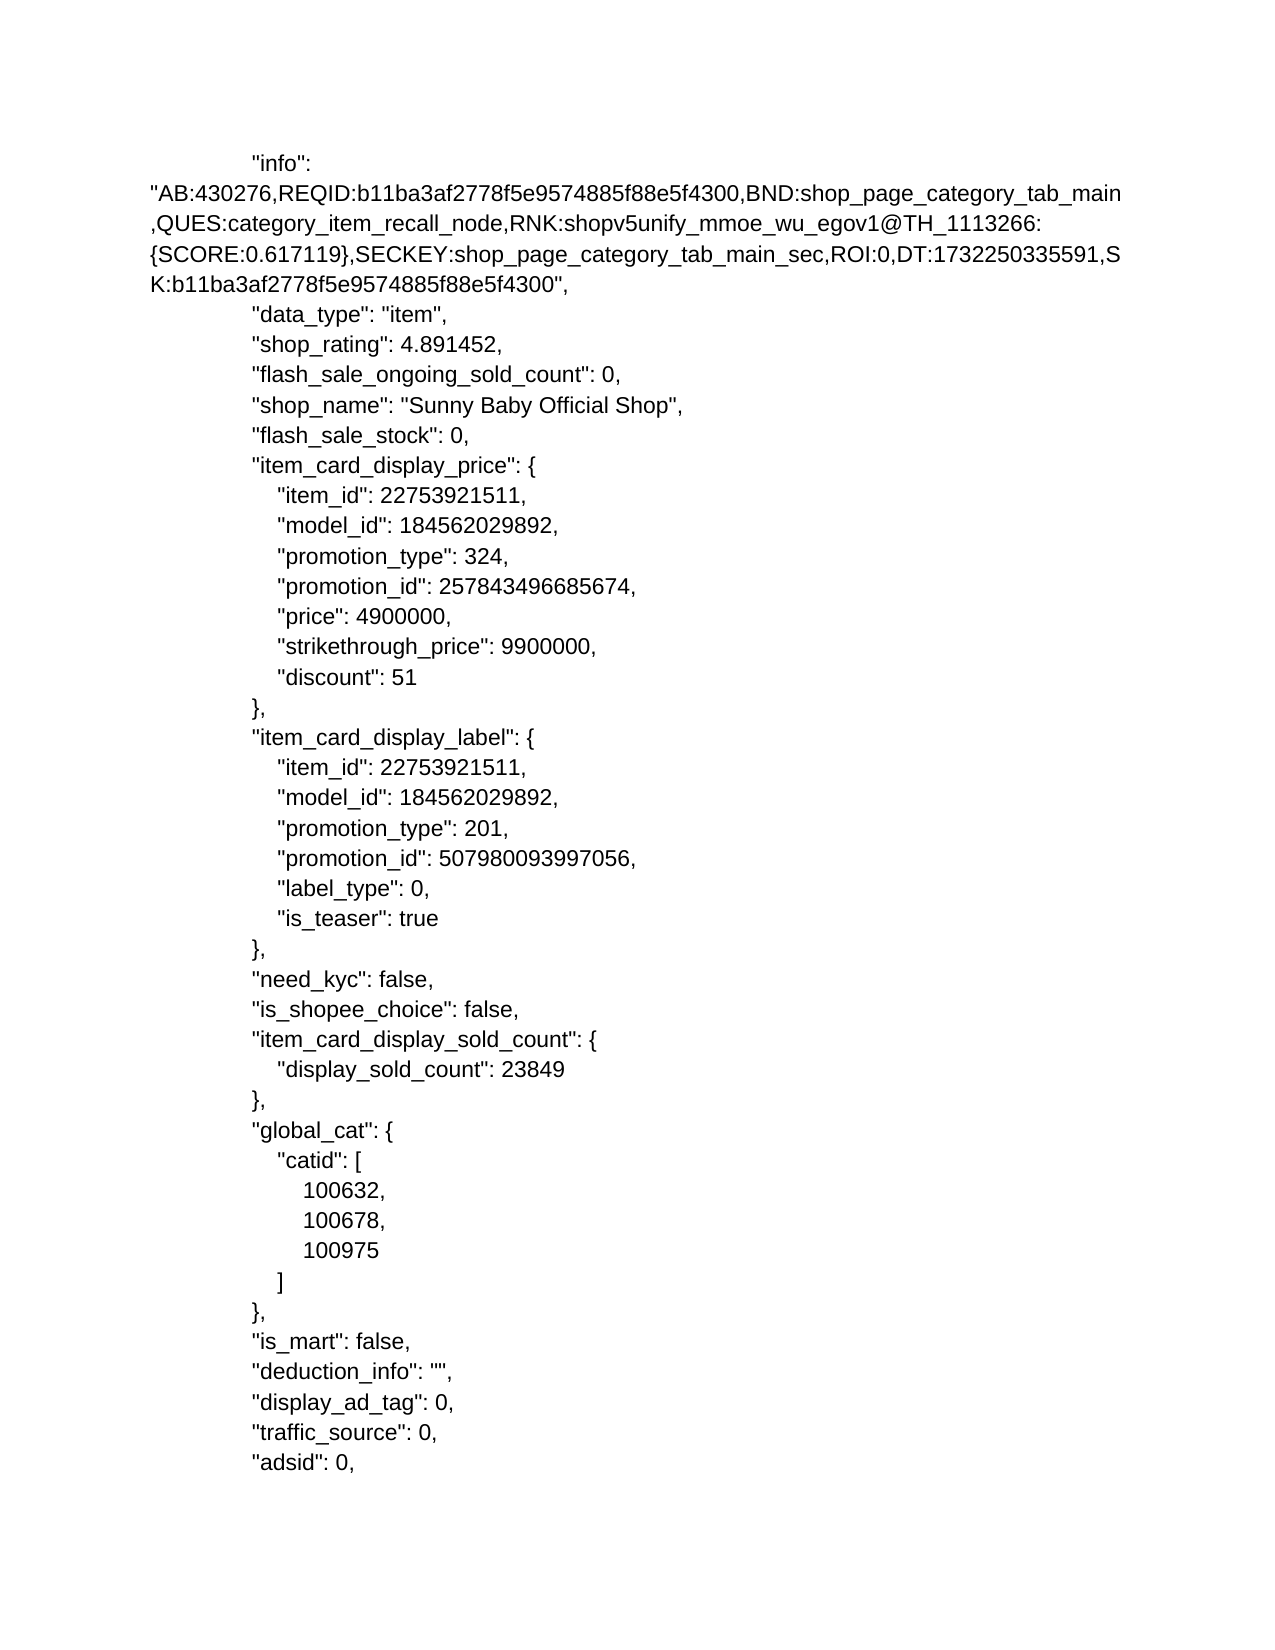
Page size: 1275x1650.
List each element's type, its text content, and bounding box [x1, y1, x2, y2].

text 100678, [150, 1207, 1125, 1234]
text "price": 4900000, [150, 603, 1125, 629]
text "model_id": 184562029892, [150, 784, 1125, 811]
text 100632, [150, 1177, 1125, 1203]
text "global_cat": { [150, 1117, 1125, 1143]
text "item_card_display_label": { [150, 724, 1125, 750]
text "catid": [ [150, 1147, 1125, 1173]
text "data_type": "item", [150, 301, 1125, 327]
text "discount": 51 [150, 663, 1125, 690]
text "deduction_info": "", [150, 1358, 1125, 1385]
text ] [150, 1268, 1125, 1294]
text "strikethrough_price": 9900000, [150, 633, 1125, 660]
text "item_card_display_sold_count": { [150, 1026, 1125, 1052]
text "display_sold_count": 23849 [150, 1056, 1125, 1083]
text "promotion_id": 257843496685674, [150, 573, 1125, 599]
text }, [150, 1086, 1125, 1113]
text }, [150, 1298, 1125, 1324]
text "info": "AB:430276,REQID:b11ba3af2778f5e9574885f88e5f4300,BND:shop_page_category_tab_main,QUES:category_item_recall_node,RNK:shopv5unify_mmoe_wu_egov1@TH_1113266:{SCORE:0.617119},SECKEY:shop_page_category_tab_main_sec,ROI:0,DT:1732250335591,SK:b11ba3af2778f5e9574885f88e5f4300", [150, 150, 1125, 297]
text "is_shopee_choice": false, [150, 996, 1125, 1022]
text "is_mart": false, [150, 1328, 1125, 1354]
text "is_teaser": true [150, 905, 1125, 932]
text 100975 [150, 1237, 1125, 1264]
text }, [150, 694, 1125, 720]
text "traffic_source": 0, [150, 1419, 1125, 1445]
text "need_kyc": false, [150, 966, 1125, 992]
text "adsid": 0, [150, 1449, 1125, 1475]
text "item_id": 22753921511, [150, 482, 1125, 509]
text "promotion_type": 201, [150, 814, 1125, 841]
text "promotion_id": 507980093997056, [150, 845, 1125, 871]
text "label_type": 0, [150, 875, 1125, 901]
text "shop_name": "Sunny Baby Official Shop", [150, 392, 1125, 418]
text "flash_sale_ongoing_sold_count": 0, [150, 361, 1125, 388]
text "display_ad_tag": 0, [150, 1388, 1125, 1415]
text "shop_rating": 4.891452, [150, 331, 1125, 358]
text "promotion_type": 324, [150, 543, 1125, 569]
text "model_id": 184562029892, [150, 512, 1125, 539]
text "item_id": 22753921511, [150, 754, 1125, 781]
text "flash_sale_stock": 0, [150, 422, 1125, 448]
text "item_card_display_price": { [150, 452, 1125, 478]
text }, [150, 935, 1125, 962]
